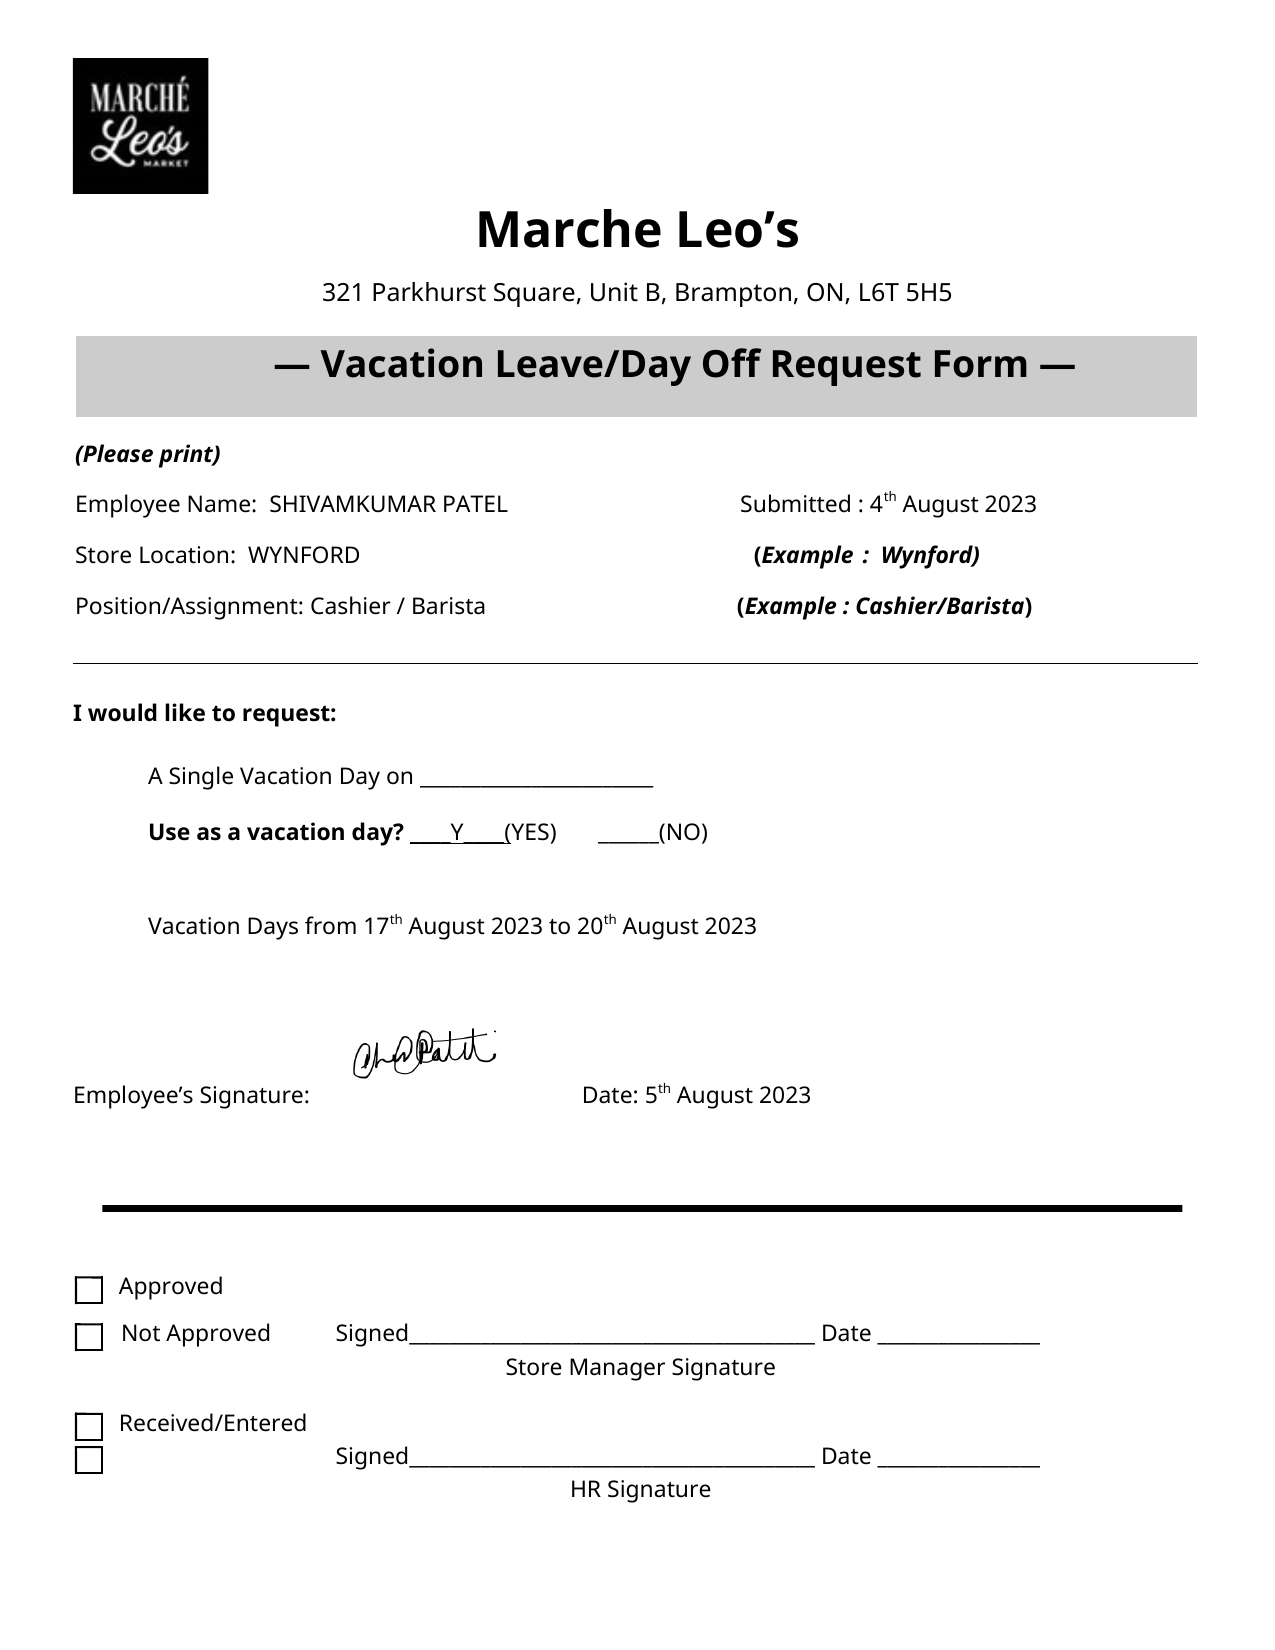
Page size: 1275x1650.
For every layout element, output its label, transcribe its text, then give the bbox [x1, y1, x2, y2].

text Not Approved Signed________________________________________ Date ________________ [121, 1317, 1198, 1348]
text Approved [119, 1270, 1198, 1301]
text Signed________________________________________ Date ________________ [73, 1440, 1198, 1471]
text Received/Entered [119, 1407, 1198, 1438]
picture [316, 997, 576, 1104]
text Marche Leo’s [73, 194, 1202, 262]
text (Please print) [75, 438, 1198, 469]
text Position/Assignment: Cashier / Barista (Example : Cashier/Barista) [75, 590, 1198, 621]
text I would like to request: [73, 697, 1198, 728]
text Use as a vacation day? ____Y____(YES) ______(NO) [73, 816, 1198, 847]
text 321 Parkhurst Square, Unit B, Brampton, ON, L6T 5H5 [73, 274, 1202, 308]
text — Vacation Leave/Day Off Request Form — [73, 337, 1202, 388]
text Store Manager Signature [73, 1350, 1208, 1382]
text A Single Vacation Day on _______________________ [73, 759, 1198, 791]
text HR Signature [73, 1473, 1208, 1504]
picture [102, 1205, 1183, 1212]
text Vacation Days from 17th August 2023 to 20th August 2023 [73, 910, 1198, 941]
picture [72, 58, 209, 194]
text Employee Name: SHIVAMKUMAR PATEL Submitted : 4th August 2023 [75, 487, 1198, 519]
text Store Location: WYNFORD (Example : Wynford) [75, 539, 1198, 570]
subtitle Employee’s Signature: Date: 5th August 2023 [73, 997, 1198, 1111]
